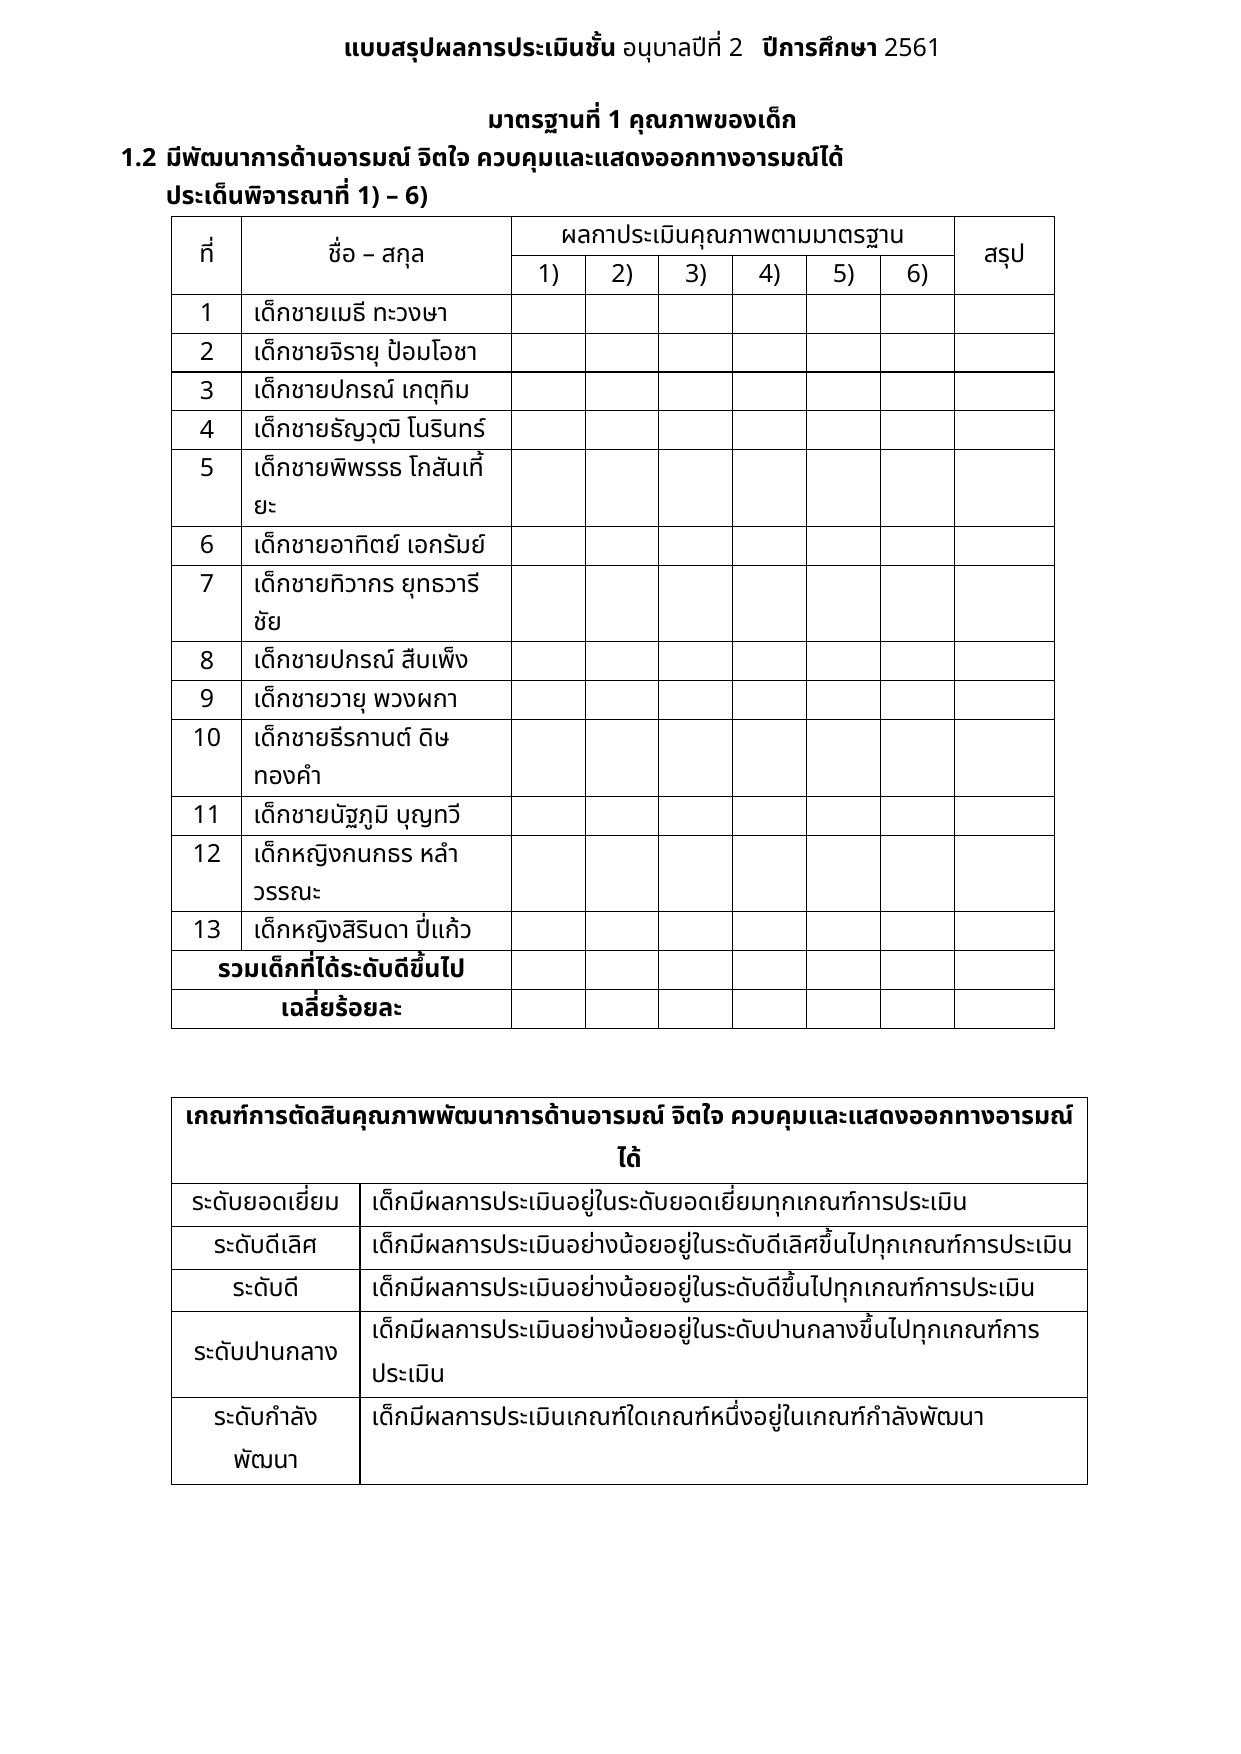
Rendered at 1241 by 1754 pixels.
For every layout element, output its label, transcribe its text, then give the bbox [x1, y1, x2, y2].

table_cell 13 [172, 912, 241, 950]
table_cell 1) [512, 256, 585, 294]
table_header ผลกาประเมินคุณภาพตามมาตรฐาน [512, 217, 954, 254]
text แบบสรุปผลการประเมินชั้น อนุบาลปีที่ 2 ปีการศึกษา 2561 [112, 29, 1172, 68]
table_cell [955, 836, 1054, 911]
table_cell เด็กมีผลการประเมินอย่างน้อยอยู่ในระดับดีเลิศขึ้นไปทุกเกณฑ์การประเมิน [361, 1227, 1087, 1268]
table_cell [881, 797, 954, 834]
table_cell [733, 527, 806, 564]
table_cell [733, 642, 806, 680]
table_cell [955, 450, 1054, 526]
table_cell [586, 334, 658, 371]
table_cell 11 [172, 797, 241, 834]
table_cell [512, 720, 585, 796]
table_cell [881, 836, 954, 911]
table_cell [733, 951, 806, 989]
table_cell [586, 450, 658, 526]
table_cell [807, 411, 880, 449]
table_cell [733, 566, 806, 641]
table_cell ระดับกำลังพัฒนา [172, 1398, 359, 1483]
table_cell [881, 642, 954, 680]
table_cell 5 [172, 450, 241, 526]
table_cell เด็กมีผลการประเมินเกณฑ์ใดเกณฑ์หนึ่งอยู่ในเกณฑ์กำลังพัฒนา [361, 1398, 1087, 1483]
table_cell เด็กชายวายุ พวงผกา [242, 681, 511, 719]
table_cell [512, 373, 585, 410]
table_cell [512, 527, 585, 564]
table_cell [733, 450, 806, 526]
table_cell [807, 295, 880, 332]
table_cell [733, 295, 806, 332]
table_cell [586, 373, 658, 410]
table_cell [659, 566, 732, 641]
table_cell [733, 912, 806, 950]
table_cell [659, 295, 732, 332]
table_cell [659, 912, 732, 950]
table_cell [955, 797, 1054, 834]
table_header ชื่อ – สกุล [242, 217, 511, 294]
table_cell 8 [172, 642, 241, 680]
table_cell เฉลี่ยร้อยละ [172, 990, 511, 1028]
table_cell [512, 334, 585, 371]
table_cell [881, 411, 954, 449]
table_cell 12 [172, 836, 241, 911]
table_cell [733, 720, 806, 796]
table_cell เด็กหญิงกนกธร หลำวรรณะ [242, 836, 511, 911]
table_cell [881, 990, 954, 1028]
table_cell 3 [172, 373, 241, 410]
table_cell [659, 720, 732, 796]
table_cell 4 [172, 411, 241, 449]
table_cell [955, 720, 1054, 796]
table_cell [586, 990, 658, 1028]
table_header ที่ [172, 217, 241, 294]
table_cell [807, 642, 880, 680]
table_cell [955, 681, 1054, 719]
table_cell [586, 295, 658, 332]
table_cell [733, 373, 806, 410]
table_cell [955, 334, 1054, 371]
table_cell เด็กชายธีรกานต์ ดิษทองคำ [242, 720, 511, 796]
table_cell [955, 642, 1054, 680]
table_cell 6) [881, 256, 954, 294]
table_cell [512, 681, 585, 719]
table_cell [586, 836, 658, 911]
table_cell เด็กมีผลการประเมินอย่างน้อยอยู่ในระดับปานกลางขึ้นไปทุกเกณฑ์การประเมิน [361, 1312, 1087, 1397]
table_cell 2 [172, 334, 241, 371]
table_cell [733, 411, 806, 449]
table_cell [881, 295, 954, 332]
table_cell [659, 373, 732, 410]
table_cell [955, 990, 1054, 1028]
table_cell [659, 450, 732, 526]
table_cell เด็กชายปกรณ์ สืบเพ็ง [242, 642, 511, 680]
table_cell เด็กมีผลการประเมินอย่างน้อยอยู่ในระดับดีขึ้นไปทุกเกณฑ์การประเมิน [361, 1270, 1087, 1311]
table_cell [659, 411, 732, 449]
table_cell [512, 411, 585, 449]
table_cell 3) [659, 256, 732, 294]
table_cell [807, 951, 880, 989]
table_cell 7 [172, 566, 241, 641]
table_cell [586, 411, 658, 449]
table_cell [733, 836, 806, 911]
table_cell [512, 566, 585, 641]
table_cell [881, 450, 954, 526]
table_cell [807, 990, 880, 1028]
table_cell [659, 527, 732, 564]
table_cell 1 [172, 295, 241, 332]
table_cell ระดับยอดเยี่ยม [172, 1184, 359, 1226]
table_cell [586, 642, 658, 680]
list ประเด็นพิจารณาที่ 1) – 6) [166, 178, 1172, 216]
table_cell [586, 527, 658, 564]
table_cell [881, 527, 954, 564]
table_cell [807, 334, 880, 371]
table_cell เด็กชายพิพรรธ โกสันเที้ยะ [242, 450, 511, 526]
table_cell [955, 295, 1054, 332]
table_cell [955, 527, 1054, 564]
table_cell [881, 951, 954, 989]
table_cell [586, 566, 658, 641]
table_cell [659, 951, 732, 989]
table_cell [807, 450, 880, 526]
table_cell 6 [172, 527, 241, 564]
table_cell [881, 681, 954, 719]
table_cell [512, 990, 585, 1028]
table_cell [659, 990, 732, 1028]
table_cell [955, 373, 1054, 410]
table_cell [807, 912, 880, 950]
table_cell [881, 720, 954, 796]
table_cell 5) [807, 256, 880, 294]
table_cell เด็กชายอาทิตย์ เอกรัมย์ [242, 527, 511, 564]
table_cell [586, 720, 658, 796]
table_cell [955, 566, 1054, 641]
table_cell [512, 642, 585, 680]
table_cell [586, 797, 658, 834]
table_cell [512, 836, 585, 911]
table_cell ระดับดีเลิศ [172, 1227, 359, 1268]
table_cell 9 [172, 681, 241, 719]
table_cell [807, 797, 880, 834]
table_cell 2) [586, 256, 658, 294]
table_cell [659, 642, 732, 680]
table_cell [807, 527, 880, 564]
table_cell [659, 797, 732, 834]
table_cell ระดับปานกลาง [172, 1312, 359, 1397]
table_cell เด็กชายนัฐภูมิ บุญทวี [242, 797, 511, 834]
list มีพัฒนาการด้านอารมณ์ จิตใจ ควบคุมและแสดงออกทางอารมณ์ได้ [120, 140, 1172, 178]
text มาตรฐานที่ 1 คุณภาพของเด็ก [112, 102, 1172, 140]
table_cell เด็กชายปกรณ์ เกตุทิม [242, 373, 511, 410]
table_cell [955, 411, 1054, 449]
table_cell เด็กชายจิรายุ ป้อมโอชา [242, 334, 511, 371]
table_cell [881, 373, 954, 410]
table_cell [881, 334, 954, 371]
table_cell ระดับดี [172, 1270, 359, 1311]
table_cell เด็กชายธัญวุฒิ โนรินทร์ [242, 411, 511, 449]
table_cell [807, 566, 880, 641]
table_cell [512, 797, 585, 834]
table_cell [881, 566, 954, 641]
table_cell [733, 334, 806, 371]
table_cell [955, 951, 1054, 989]
table_cell [512, 295, 585, 332]
table_cell 10 [172, 720, 241, 796]
table_cell [807, 373, 880, 410]
table_cell [586, 951, 658, 989]
table_header สรุป [955, 217, 1054, 294]
table_cell [659, 681, 732, 719]
table_cell เด็กหญิงสิรินดา ปี่แก้ว [242, 912, 511, 950]
table_cell [659, 836, 732, 911]
table_cell เด็กมีผลการประเมินอยู่ในระดับยอดเยี่ยมทุกเกณฑ์การประเมิน [361, 1184, 1087, 1226]
table_cell เด็กชายทิวากร ยุทธวารีชัย [242, 566, 511, 641]
table_cell [659, 334, 732, 371]
table_cell [881, 912, 954, 950]
table_cell [586, 912, 658, 950]
table_cell [512, 951, 585, 989]
table_header เกณฑ์การตัดสินคุณภาพพัฒนาการด้านอารมณ์ จิตใจ ควบคุมและแสดงออกทางอารมณ์ได้ [172, 1098, 1087, 1183]
table_cell [807, 681, 880, 719]
table_cell [733, 990, 806, 1028]
table_cell [955, 912, 1054, 950]
table_cell [512, 450, 585, 526]
table_cell [807, 720, 880, 796]
table_cell [586, 681, 658, 719]
table_cell [733, 681, 806, 719]
table_cell 4) [733, 256, 806, 294]
table_cell [807, 836, 880, 911]
table_cell เด็กชายเมธี ทะวงษา [242, 295, 511, 332]
table_cell [733, 797, 806, 834]
table_cell [512, 912, 585, 950]
table_cell รวมเด็กที่ได้ระดับดีขึ้นไป [172, 951, 511, 989]
